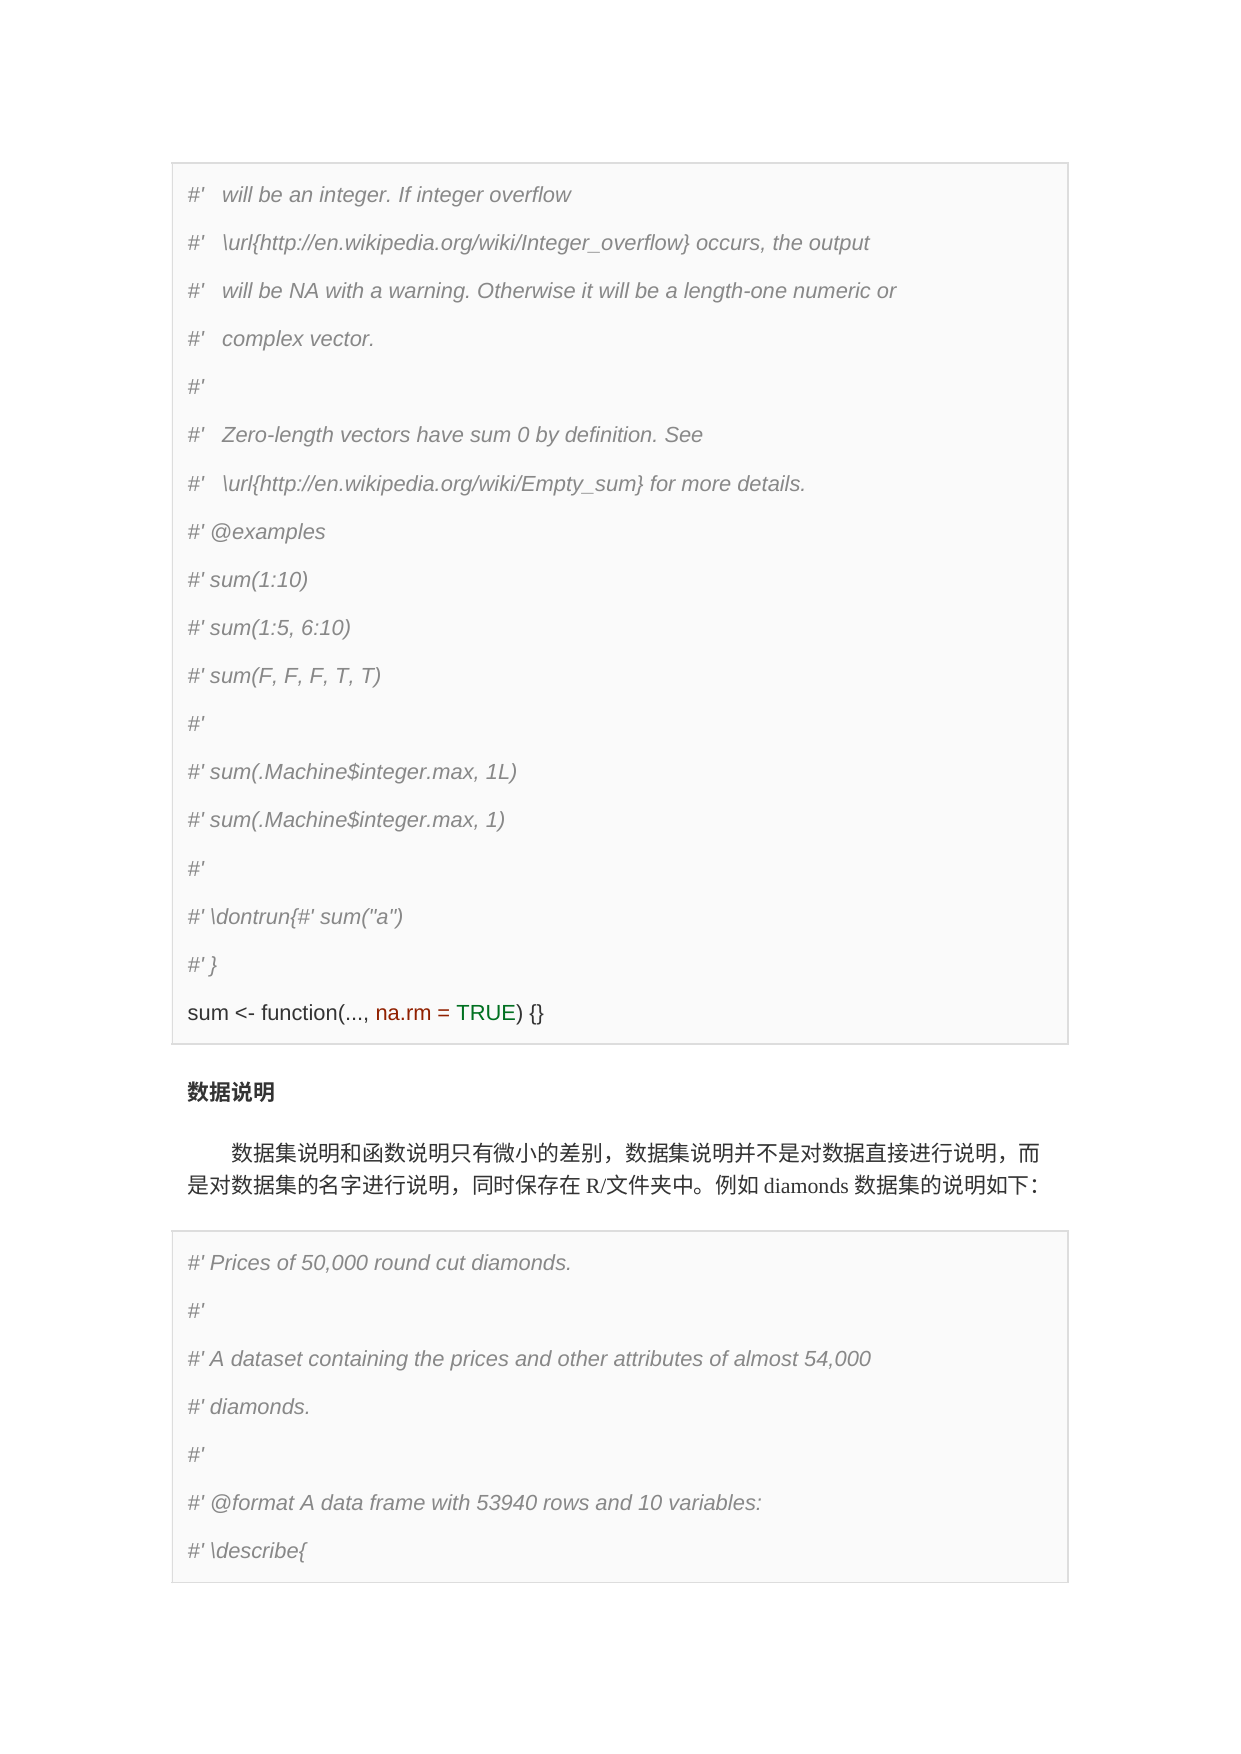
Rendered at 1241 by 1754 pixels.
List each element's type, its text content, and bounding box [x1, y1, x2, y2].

text #' [173, 1422, 1067, 1471]
text #' [173, 354, 1067, 403]
text #' will be NA with a warning. Otherwise it will be a length-one numeric or [173, 258, 1067, 306]
text sum <- function(..., na.rm = TRUE) {} [173, 980, 1067, 1043]
text #' sum(1:10) [173, 547, 1067, 595]
text #' sum(F, F, F, T, T) [173, 643, 1067, 691]
text #' \dontrun{#' sum("a") [173, 884, 1067, 932]
text #' \url{http://en.wikipedia.org/wiki/Empty_sum} for more details. [173, 451, 1067, 499]
text #' sum(1:5, 6:10) [173, 595, 1067, 643]
text #' @format A data frame with 53940 rows and 10 variables: [173, 1471, 1067, 1519]
text #' } [173, 932, 1067, 980]
text #' \url{http://en.wikipedia.org/wiki/Integer_overflow} occurs, the output [173, 210, 1067, 258]
text #' will be an integer. If integer overflow [173, 164, 1067, 210]
text 数据集说明和函数说明只有微小的差别，数据集说明并不是对数据直接进行说明，而是对数据集的名字进行说明，同时保存在R/文件夹中。例如diamonds 数据集的说明如下： [187, 1136, 1053, 1201]
text #' Zero-length vectors have sum 0 by definition. See [173, 403, 1067, 451]
text #' complex vector. [173, 306, 1067, 354]
text #' diamonds. [173, 1374, 1067, 1422]
text #' [173, 1278, 1067, 1326]
text #' \describe{ [173, 1519, 1067, 1582]
text 数据说明 [187, 1074, 1053, 1107]
text #' @examples [173, 499, 1067, 547]
text #' [173, 691, 1067, 739]
text #' [173, 836, 1067, 884]
text #' sum(.Machine$integer.max, 1) [173, 788, 1067, 836]
text #' Prices of 50,000 round cut diamonds. [173, 1232, 1067, 1278]
text #' A dataset containing the prices and other attributes of almost 54,000 [173, 1326, 1067, 1374]
text #' sum(.Machine$integer.max, 1L) [173, 739, 1067, 788]
